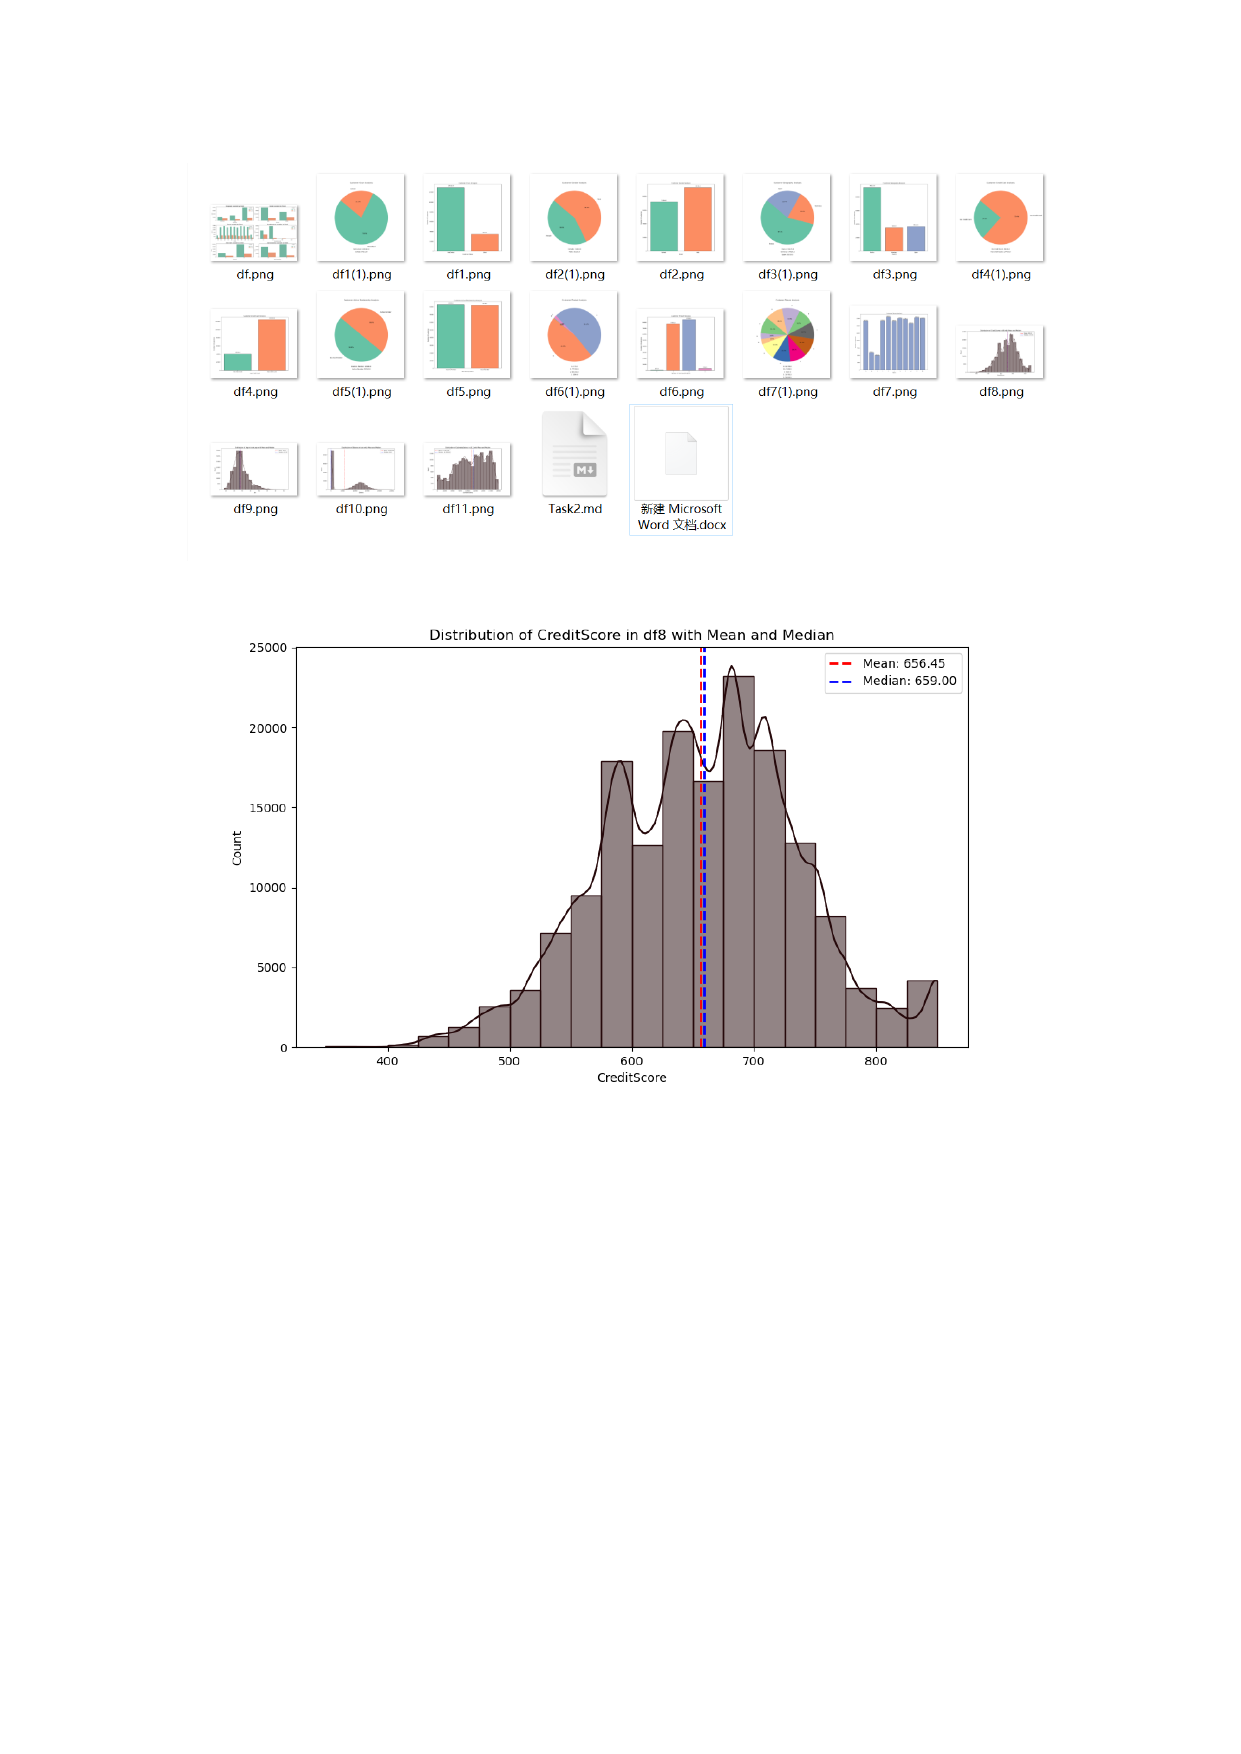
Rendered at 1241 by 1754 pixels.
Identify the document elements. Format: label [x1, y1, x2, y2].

picture [187, 584, 1053, 1104]
picture [187, 162, 1053, 561]
